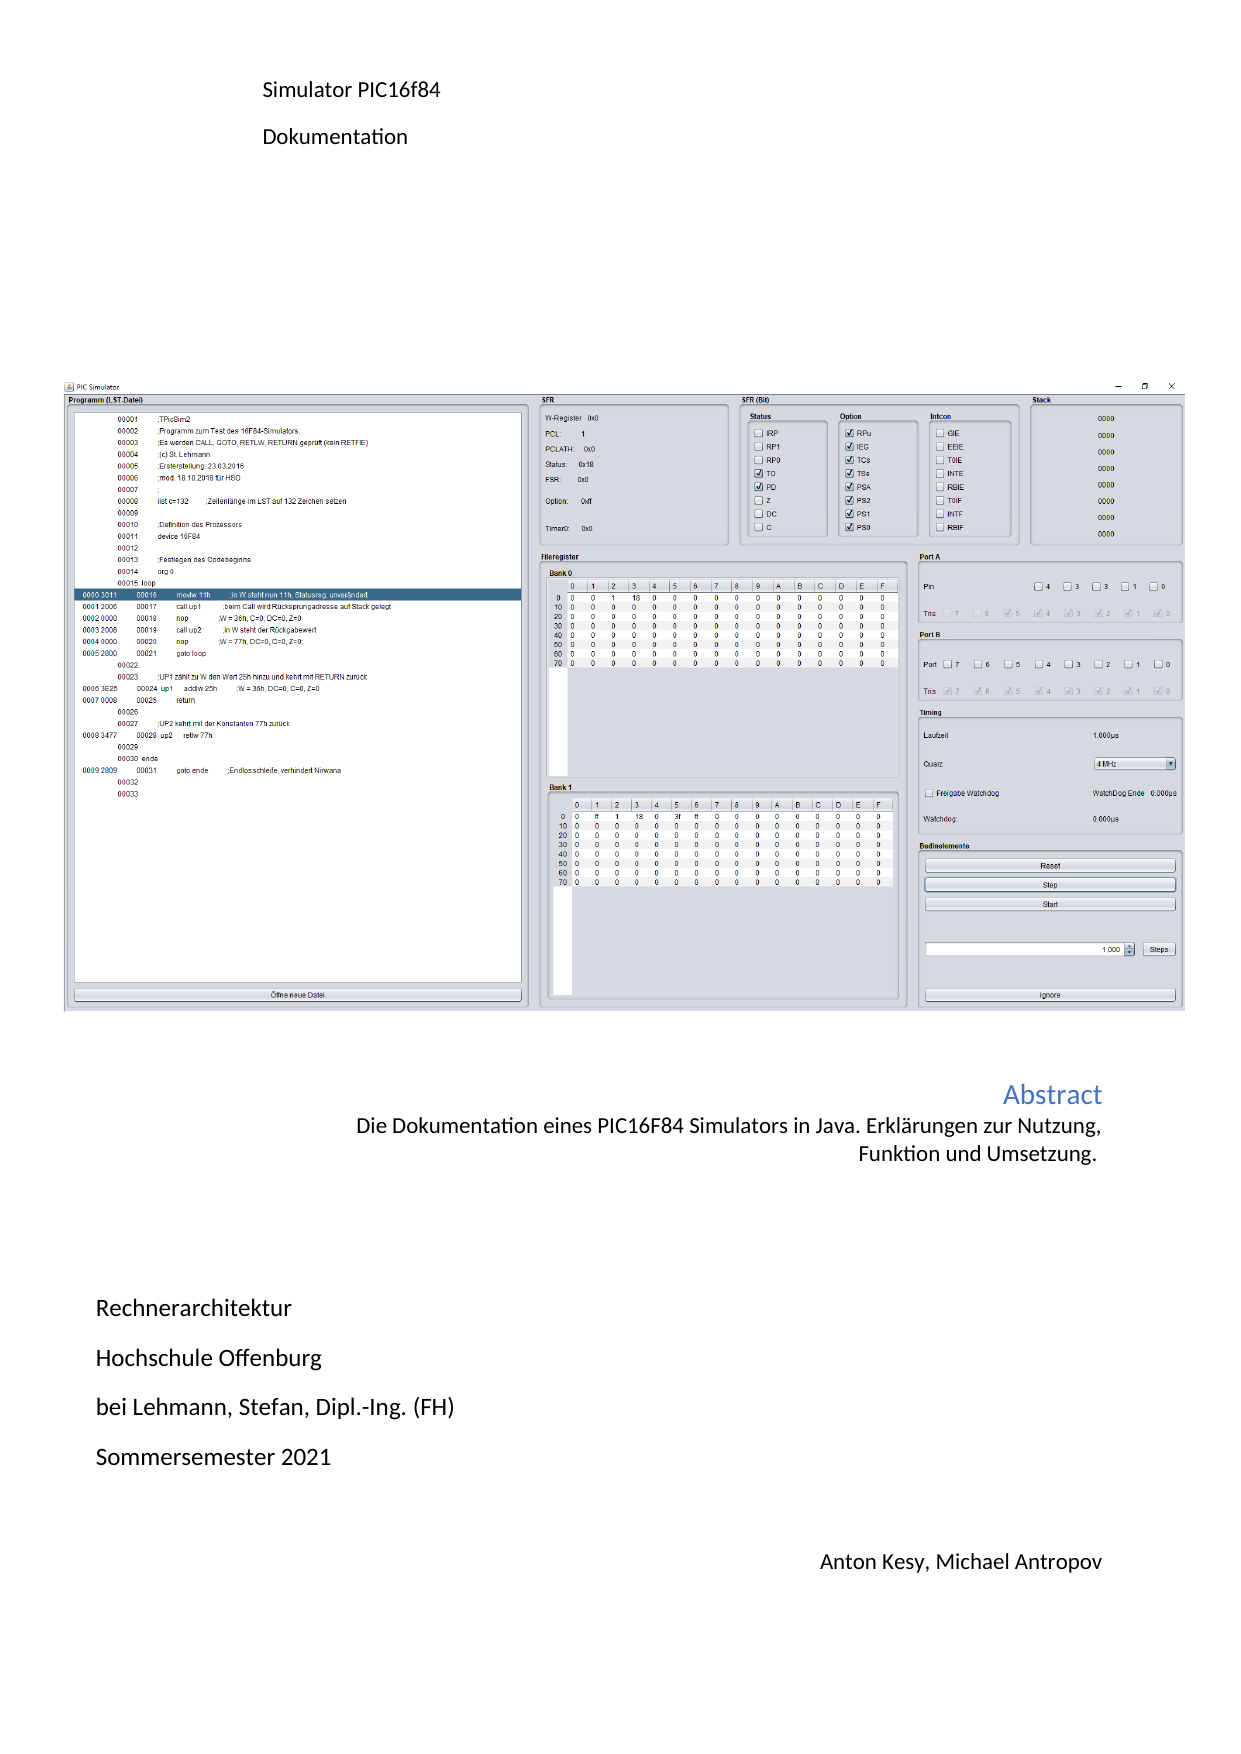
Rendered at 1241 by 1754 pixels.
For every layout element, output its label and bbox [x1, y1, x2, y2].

picture [63, 380, 1185, 1012]
